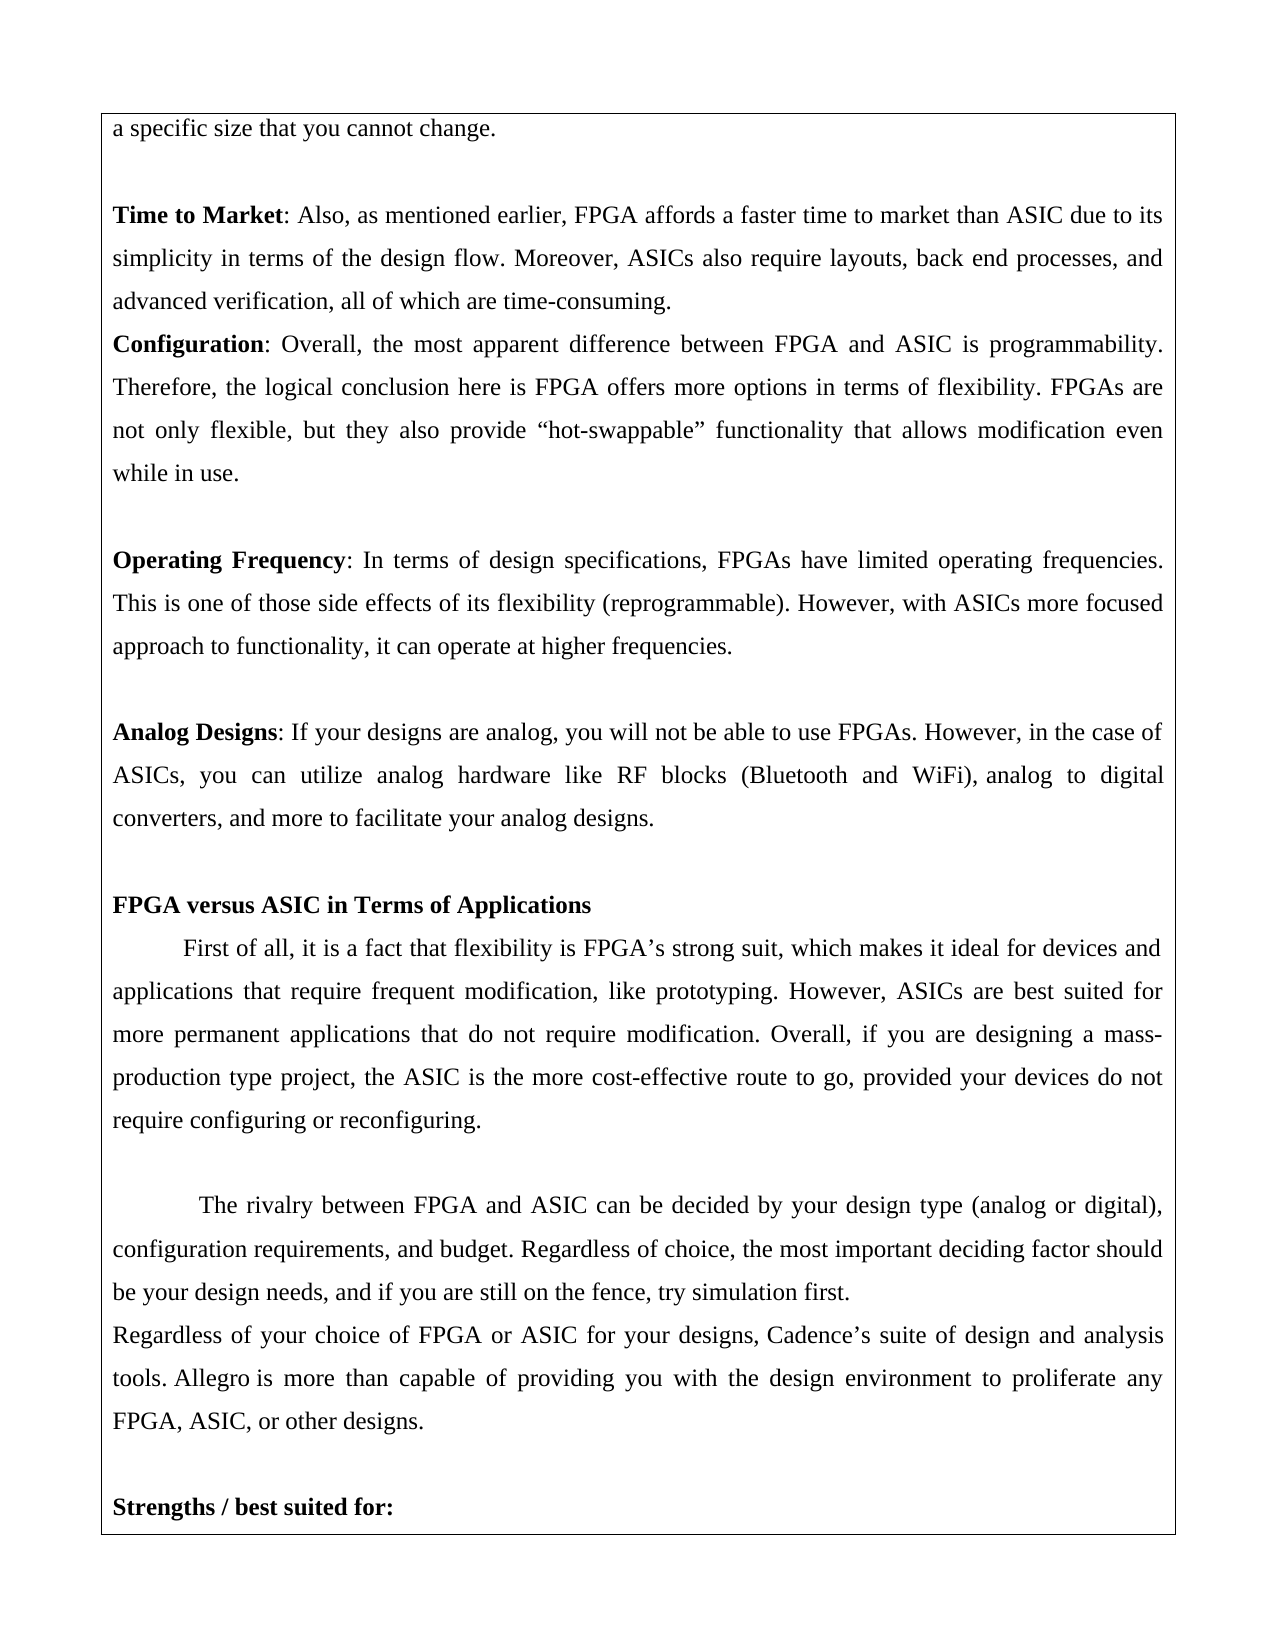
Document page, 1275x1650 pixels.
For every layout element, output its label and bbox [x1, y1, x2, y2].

table_cell [102, 114, 1175, 1534]
